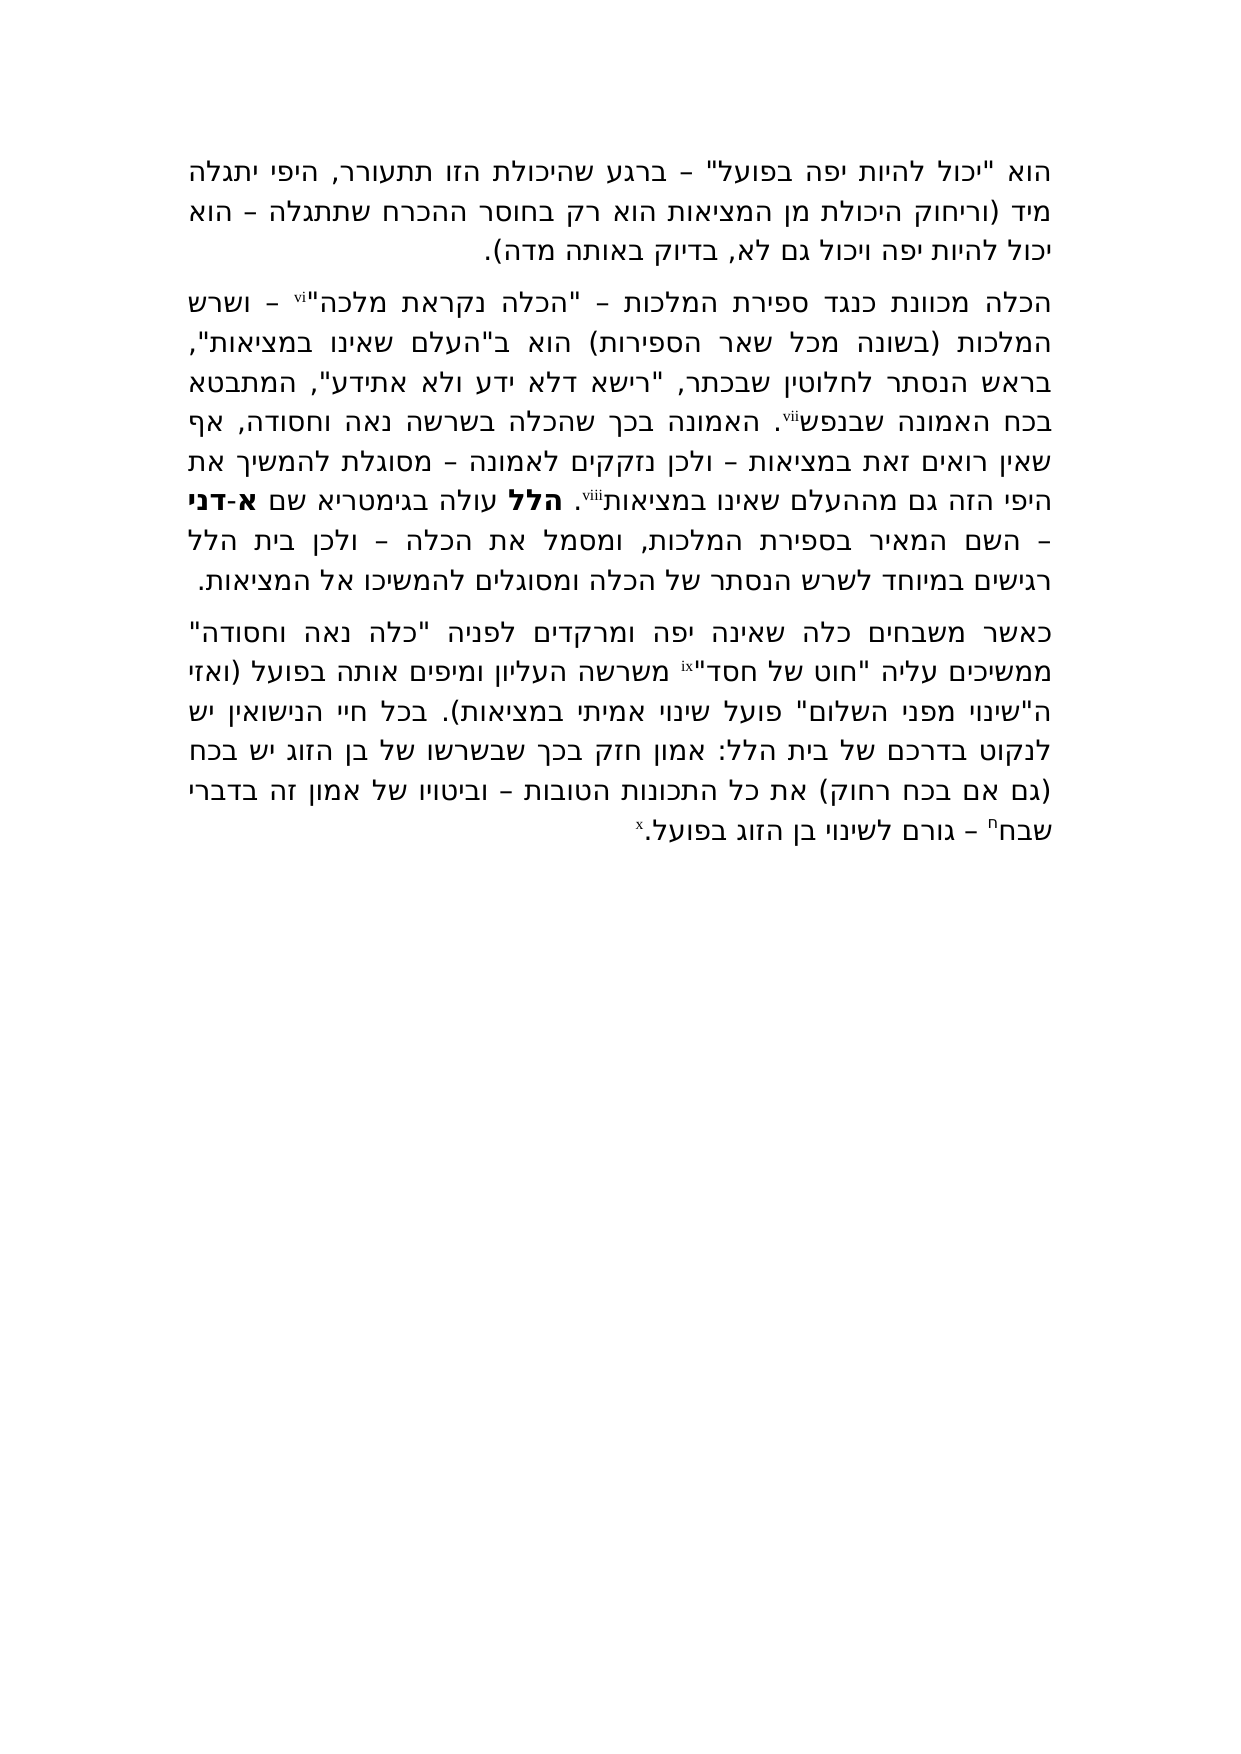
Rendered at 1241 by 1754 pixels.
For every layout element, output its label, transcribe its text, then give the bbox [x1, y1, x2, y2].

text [187, 150, 1053, 269]
text הכלה מכוונת כנגד ספירת המלכות – "הכלה נקראת מלכה" – ושרש המלכות (בשונה מכל שאר הספירות) הוא ב"העלם שאינו במציאות", בראש הנסתר לחלוטין שבכתר, "רישא דלא ידע ולא אתידע", המתבטא בכח האמונה שבנפש. האמונה בכך שהכלה בשרשה נאה וחסודה, אף שאין רואים זאת במציאות – ולכן נזקקים לאמונה – מסוגלת להמשיך את היפי הזה גם מההעלם שאינו במציאות. הלל עולה בגימטריא שם א-דני – השם המאיר בספירת המלכות, ומסמל את הכלה – ולכן בית הלל רגישים במיוחד לשרש הנסתר של הכלה ומסוגלים להמשיכו אל המציאות. [187, 281, 1053, 598]
text כאשר משבחים כלה שאינה יפה ומרקדים לפניה "כלה נאה וחסודה" ממשיכים עליה "חוט של חסד" משרשה העליון ומיפים אותה בפועל (ואזי ה"שינוי מפני השלום" פועל שינוי אמיתי במציאות). בכל חיי הנישואין יש לנקוט בדרכם של בית הלל: אמון חזק בכך שבשרשו של בן הזוג יש בכח (גם אם בכח רחוק) את כל התכונות הטובות – וביטויו של אמון זה בדברי שבחח – גורם לשינוי בן הזוג בפועל. [187, 610, 1053, 848]
